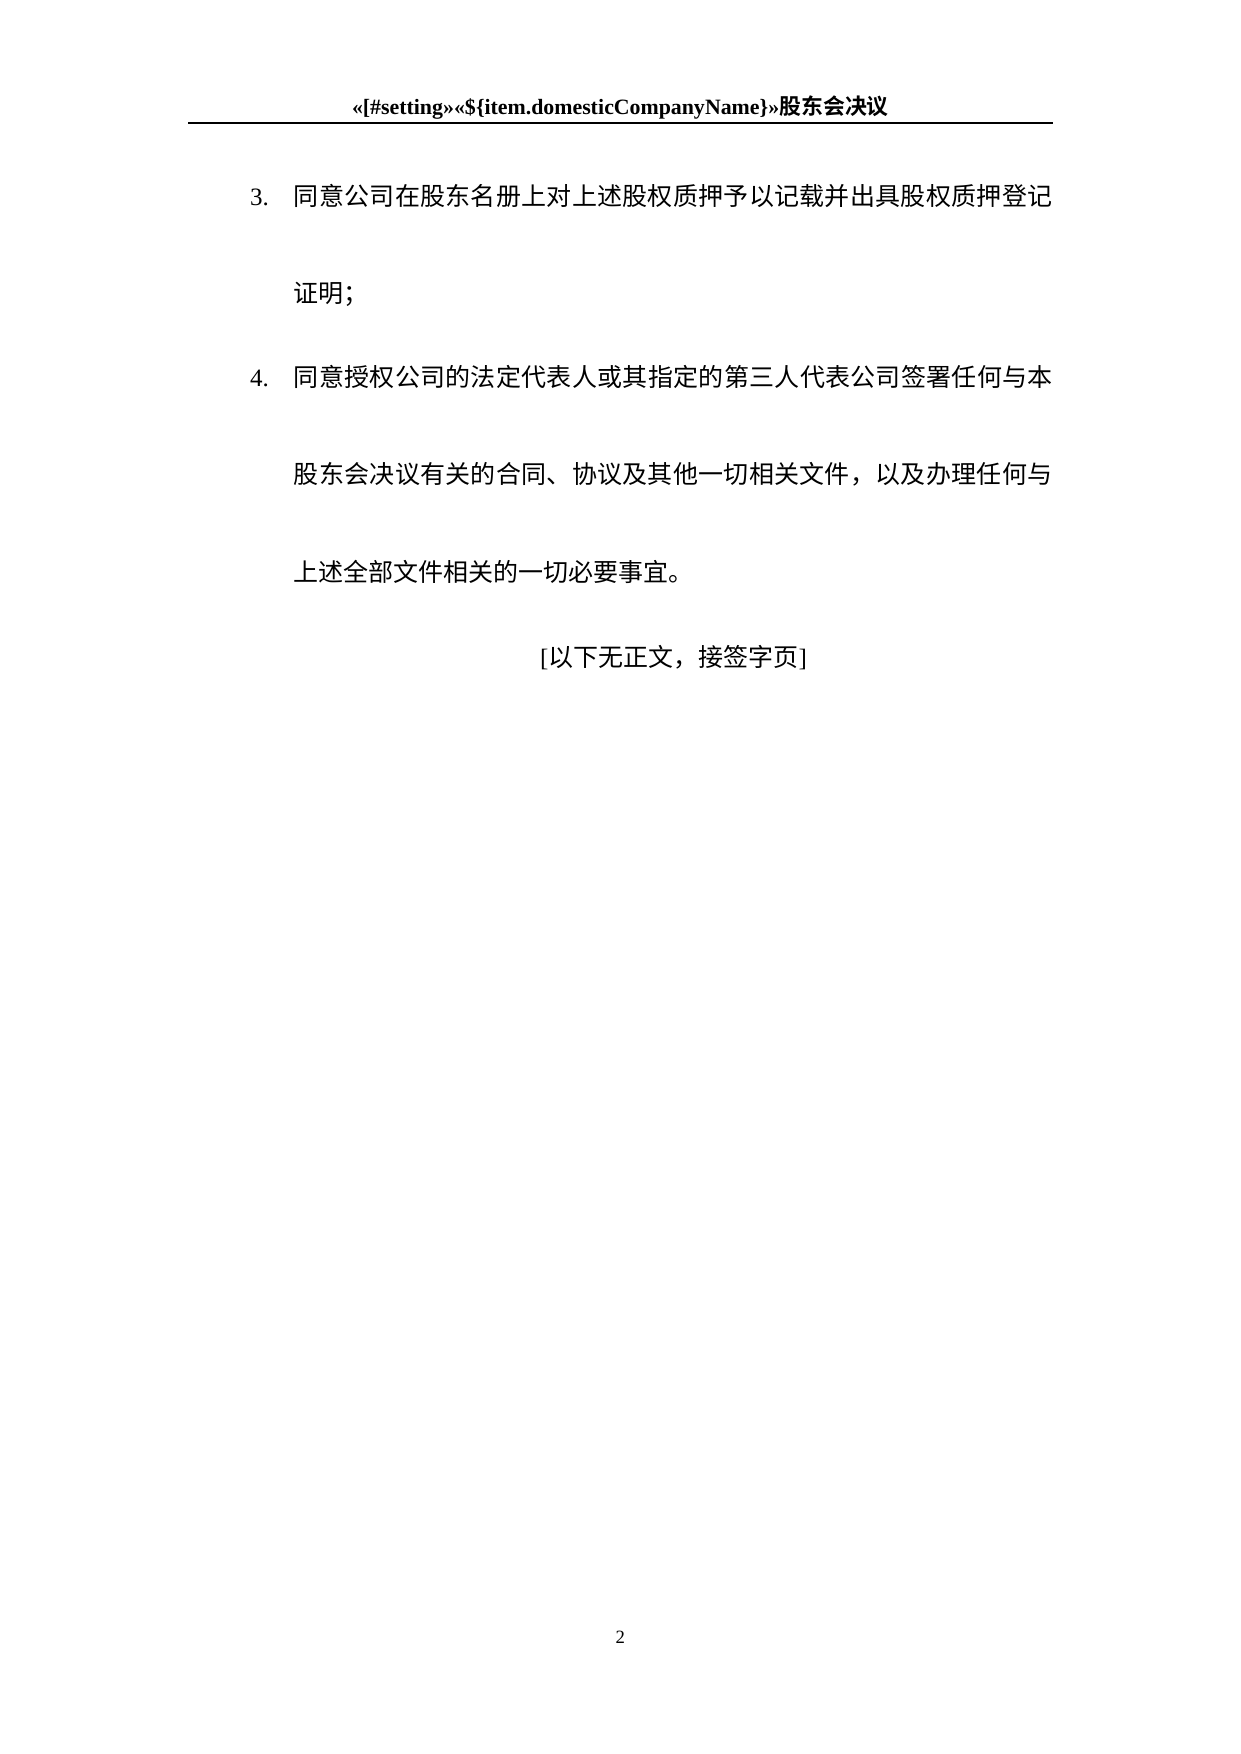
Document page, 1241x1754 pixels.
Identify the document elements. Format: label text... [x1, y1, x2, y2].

list 同意公司在股东名册上对上述股权质押予以记载并出具股权质押登记证明； [250, 162, 1053, 324]
list 同意授权公司的法定代表人或其指定的第三人代表公司签署任何与本股东会决议有关的合同、协议及其他一切相关文件，以及办理任何与上述全部文件相关的一切必要事宜。 [250, 343, 1053, 603]
text [以下无正文，接签字页] [294, 637, 1053, 673]
